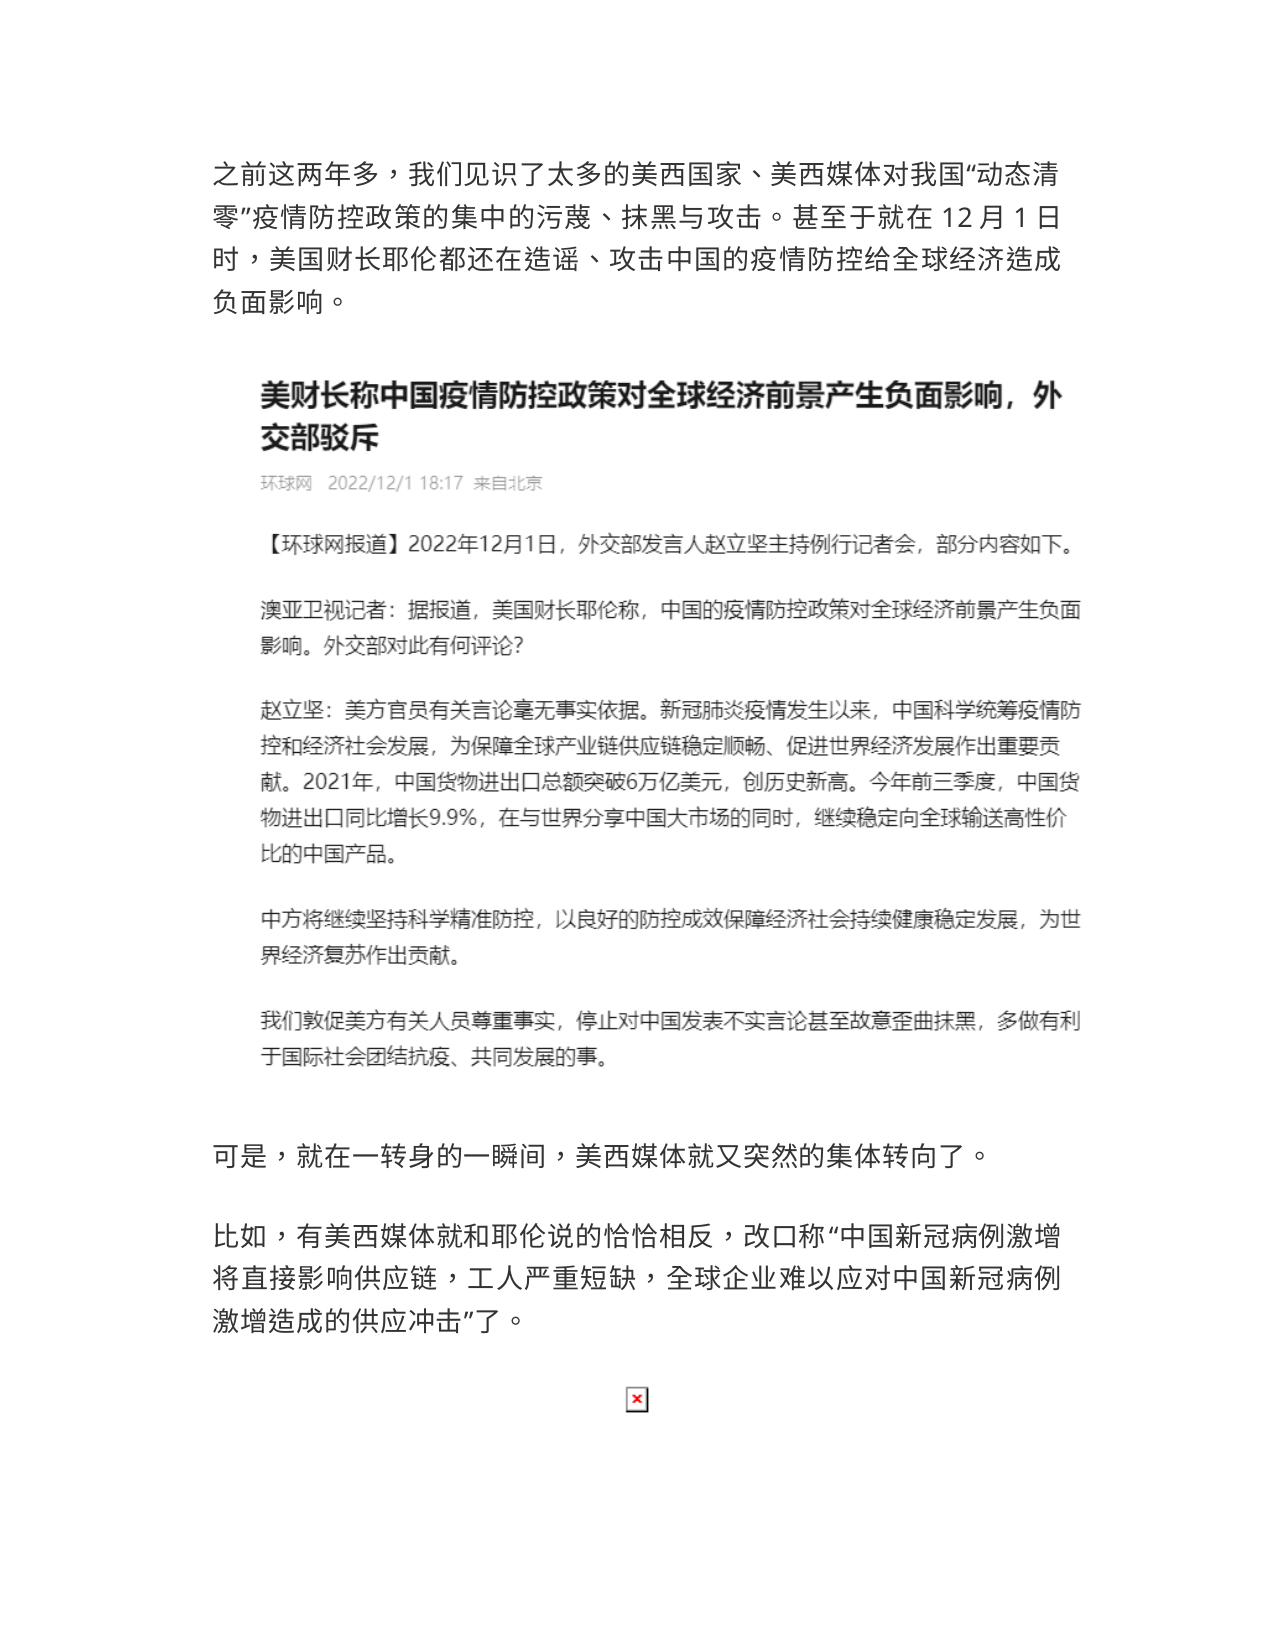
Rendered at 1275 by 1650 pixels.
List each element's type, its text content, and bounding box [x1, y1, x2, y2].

text 比如，有美西媒体就和耶伦说的恰恰相反，改口称“中国新冠病例激增将直接影响供应链，工人严重短缺，全球企业难以应对中国新冠病例激增造成的供应冲击”了。 [212, 1212, 1062, 1339]
text 之前这两年多，我们见识了太多的美西国家、美西媒体对我国“动态清零”疫情防控政策的集中的污蔑、抹黑与攻击。甚至于就在12月1日时，美国财长耶伦都还在造谣、攻击中国的疫情防控给全球经济造成负面影响。 [212, 150, 1062, 320]
text 可是，就在一转身的一瞬间，美西媒体就又突然的集体转向了。 [212, 1132, 1062, 1174]
picture [231, 357, 1132, 1095]
picture [612, 1376, 663, 1427]
